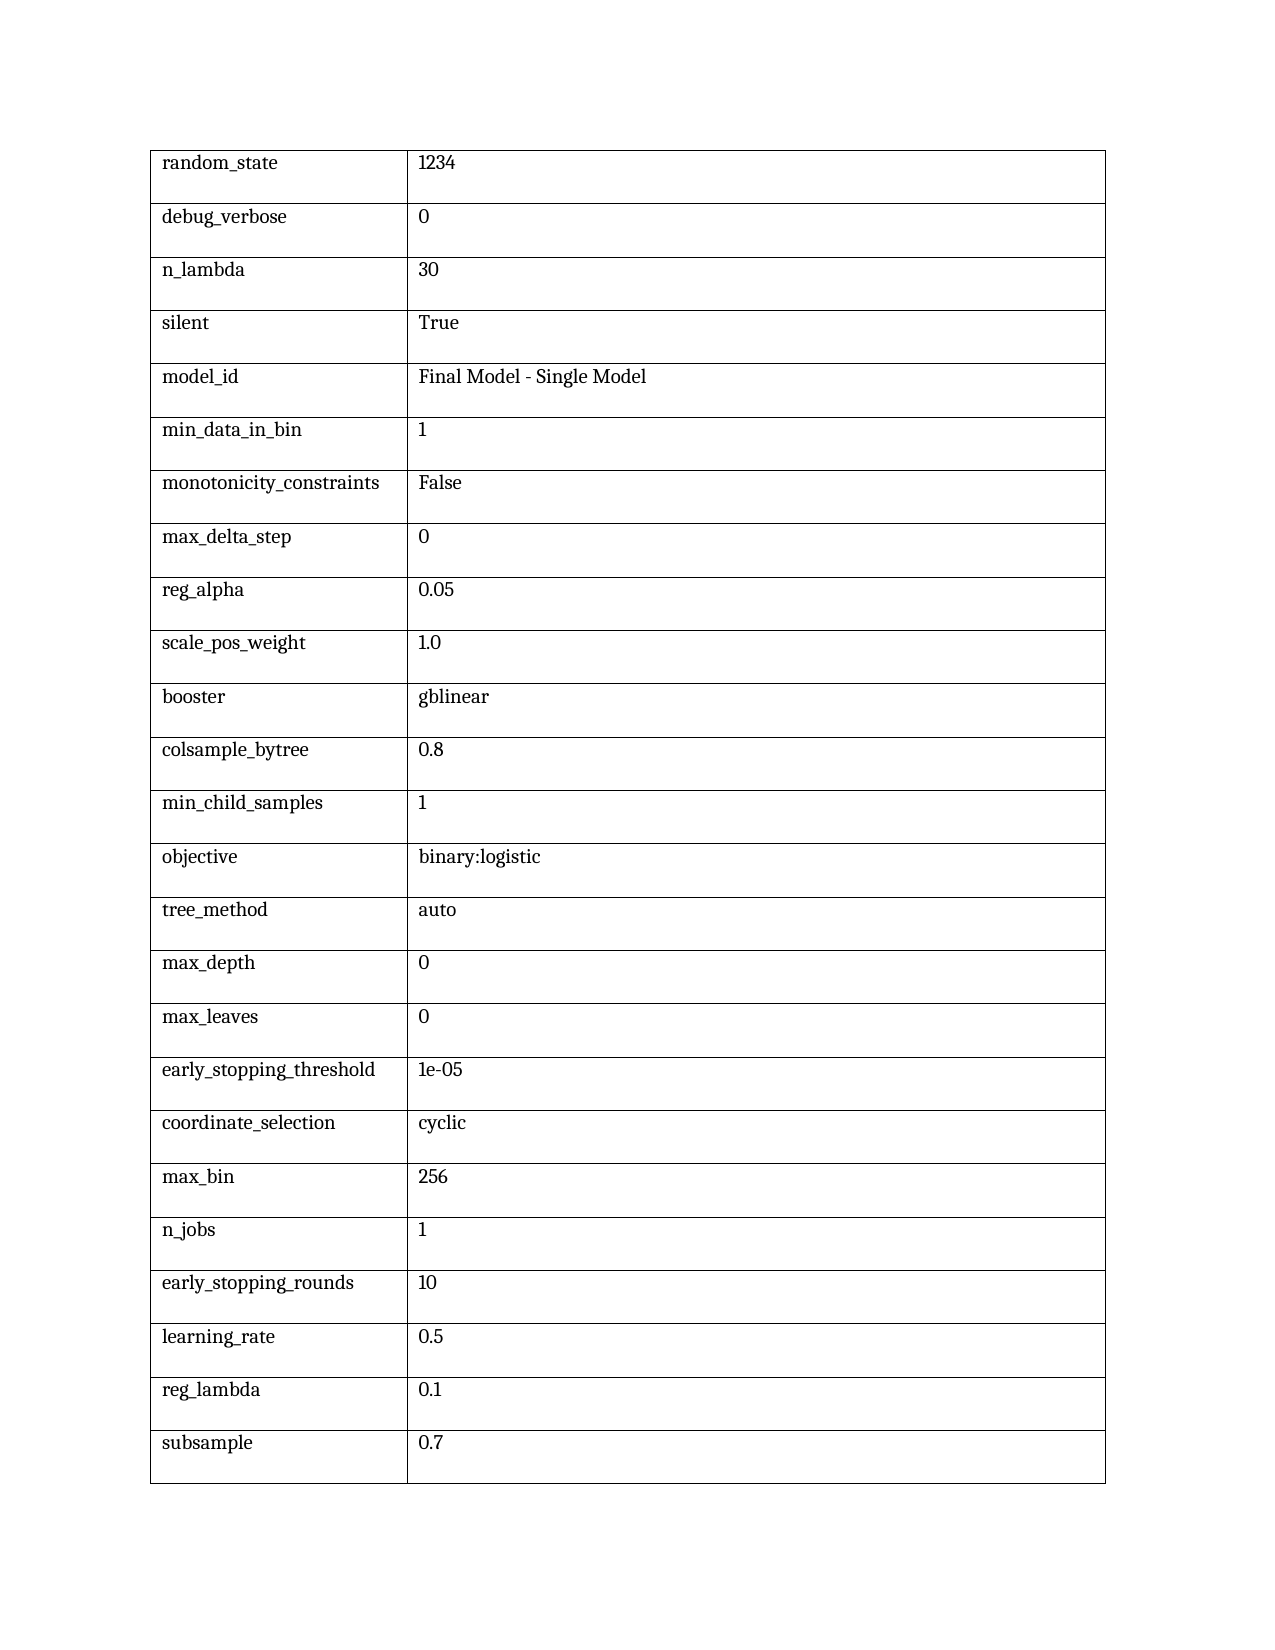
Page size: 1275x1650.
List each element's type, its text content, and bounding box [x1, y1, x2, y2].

table_cell 1 [408, 1218, 1105, 1270]
table_cell max_bin [151, 1164, 407, 1217]
table_cell 0.5 [408, 1324, 1105, 1377]
table_cell early_stopping_threshold [151, 1058, 407, 1110]
table_cell 0.05 [408, 578, 1105, 630]
table_cell random_state [151, 151, 407, 203]
table_cell early_stopping_rounds [151, 1271, 407, 1323]
table_cell coordinate_selection [151, 1111, 407, 1163]
table_cell 1 [408, 791, 1105, 843]
table_cell debug_verbose [151, 204, 407, 257]
table_cell reg_lambda [151, 1378, 407, 1430]
table_cell tree_method [151, 898, 407, 950]
table_cell True [408, 311, 1105, 363]
table_cell max_leaves [151, 1004, 407, 1057]
table_cell 0.7 [408, 1431, 1105, 1483]
table_cell cyclic [408, 1111, 1105, 1163]
table_cell monotonicity_constraints [151, 471, 407, 523]
table_cell learning_rate [151, 1324, 407, 1377]
table_cell 0 [408, 524, 1105, 577]
table_cell False [408, 471, 1105, 523]
table_cell n_lambda [151, 258, 407, 310]
table_cell 10 [408, 1271, 1105, 1323]
table_cell reg_alpha [151, 578, 407, 630]
table_cell model_id [151, 364, 407, 417]
table_cell 1e-05 [408, 1058, 1105, 1110]
table_cell 1 [408, 418, 1105, 470]
table_cell n_jobs [151, 1218, 407, 1270]
table_cell subsample [151, 1431, 407, 1483]
table_cell scale_pos_weight [151, 631, 407, 683]
table_cell gblinear [408, 684, 1105, 737]
table_cell 0 [408, 951, 1105, 1003]
table_cell auto [408, 898, 1105, 950]
table_cell 0 [408, 1004, 1105, 1057]
table_cell 0.8 [408, 738, 1105, 790]
table_cell 30 [408, 258, 1105, 310]
table_cell colsample_bytree [151, 738, 407, 790]
table_cell max_depth [151, 951, 407, 1003]
table_cell 0.1 [408, 1378, 1105, 1430]
table_cell 1234 [408, 151, 1105, 203]
table_cell booster [151, 684, 407, 737]
table_cell binary:logistic [408, 844, 1105, 897]
table_cell objective [151, 844, 407, 897]
table_cell 1.0 [408, 631, 1105, 683]
table_cell Final Model - Single Model [408, 364, 1105, 417]
table_cell min_data_in_bin [151, 418, 407, 470]
table_cell max_delta_step [151, 524, 407, 577]
table_cell 0 [408, 204, 1105, 257]
table_cell min_child_samples [151, 791, 407, 843]
table_cell 256 [408, 1164, 1105, 1217]
table_cell silent [151, 311, 407, 363]
